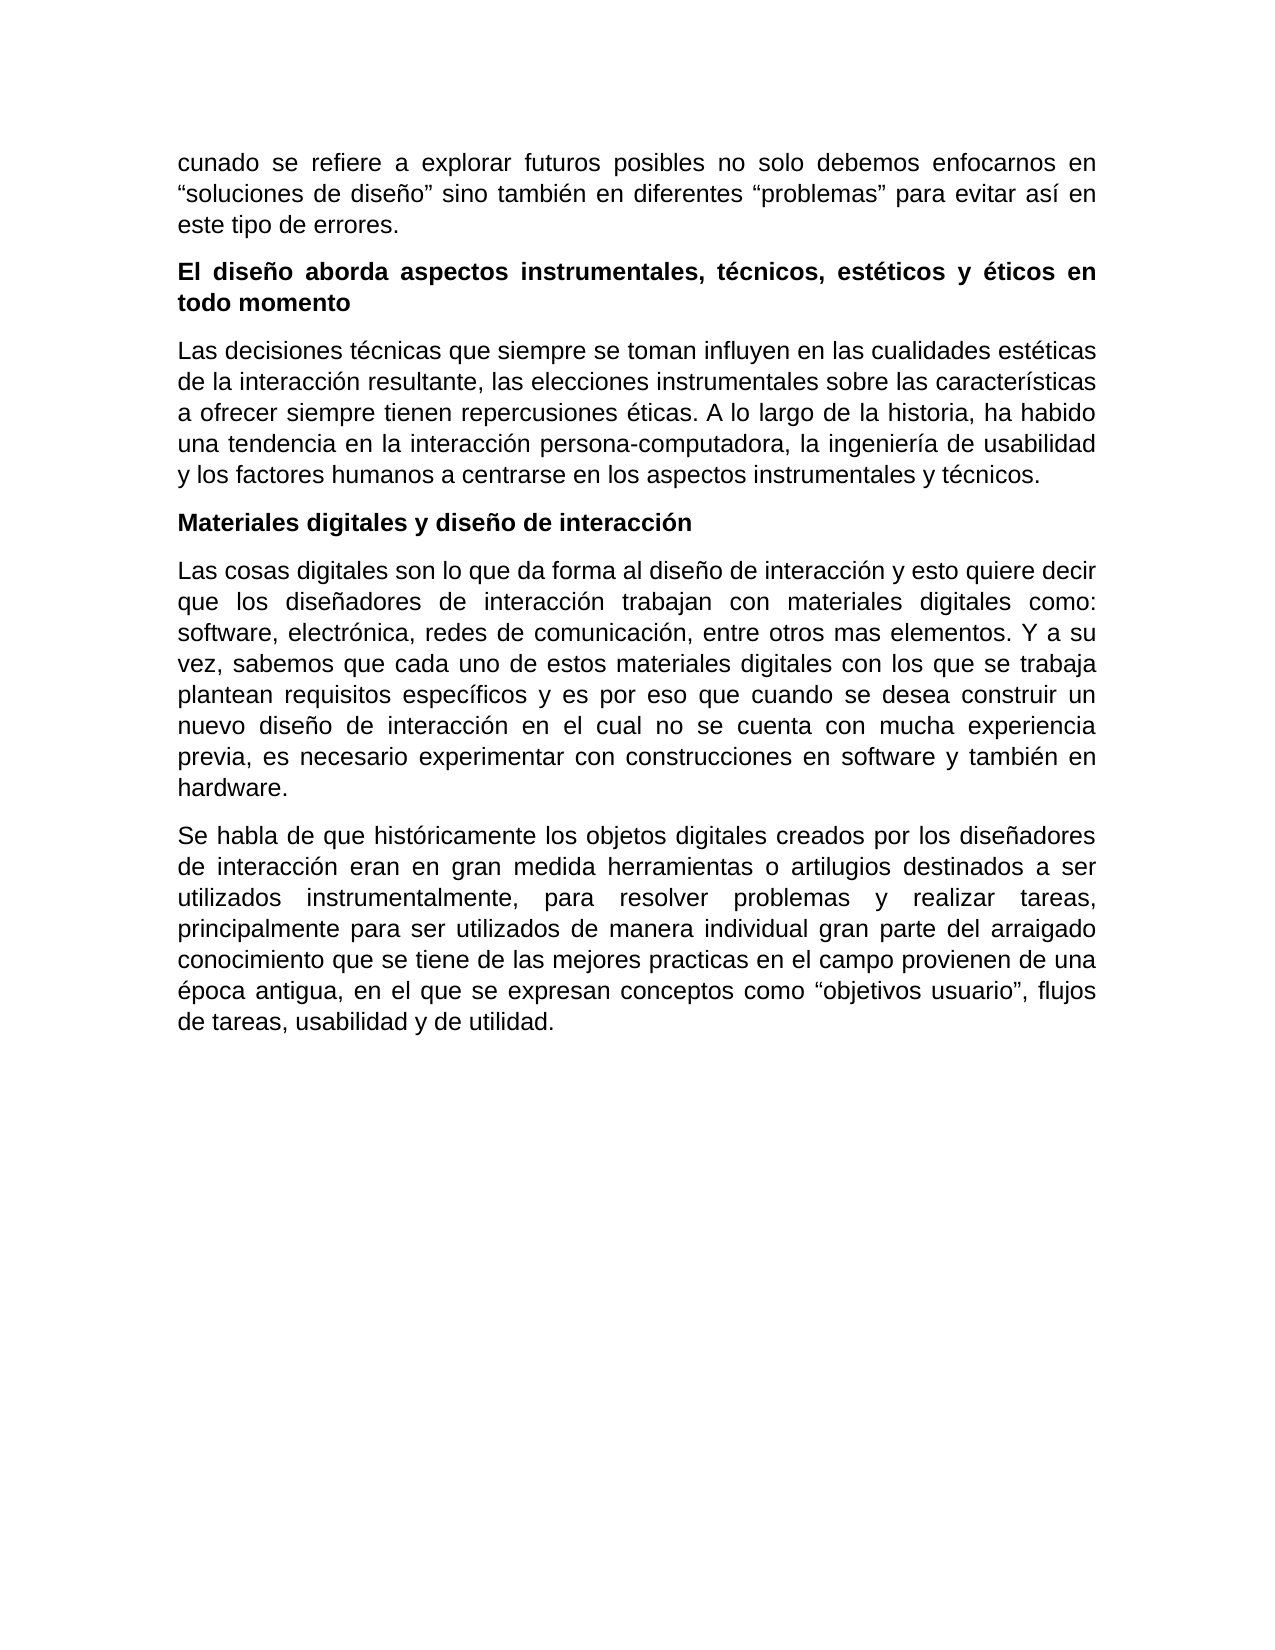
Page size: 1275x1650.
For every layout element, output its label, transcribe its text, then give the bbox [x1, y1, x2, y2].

text Se habla de que históricamente los objetos digitales creados por los diseñadores de interacción eran en gran medida herramientas o artilugios destinados a ser utilizados instrumentalmente, para resolver problemas y realizar tareas, principalmente para ser utilizados de manera individual gran parte del arraigado conocimiento que se tiene de las mejores practicas en el campo provienen de una época antigua, en el que se expresan conceptos como “objetivos usuario”, flujos de tareas, usabilidad y de utilidad. [177, 821, 1098, 1036]
text Las cosas digitales son lo que da forma al diseño de interacción y esto quiere decir que los diseñadores de interacción trabajan con materiales digitales como: software, electrónica, redes de comunicación, entre otros mas elementos. Y a su vez, sabemos que cada uno de estos materiales digitales con los que se trabaja plantean requisitos específicos y es por eso que cuando se desea construir un nuevo diseño de interacción en el cual no se cuenta con mucha experiencia previa, es necesario experimentar con construcciones en software y también en hardware. [177, 556, 1098, 802]
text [177, 148, 1098, 238]
text El diseño aborda aspectos instrumentales, técnicos, estéticos y éticos en todo momento [177, 257, 1098, 317]
text Materiales digitales y diseño de interacción [177, 508, 1098, 537]
text Las decisiones técnicas que siempre se toman influyen en las cualidades estéticas de la interacción resultante, las elecciones instrumentales sobre las características a ofrecer siempre tienen repercusiones éticas. A lo largo de la historia, ha habido una tendencia en la interacción persona-computadora, la ingeniería de usabilidad y los factores humanos a centrarse en los aspectos instrumentales y técnicos. [177, 336, 1098, 489]
